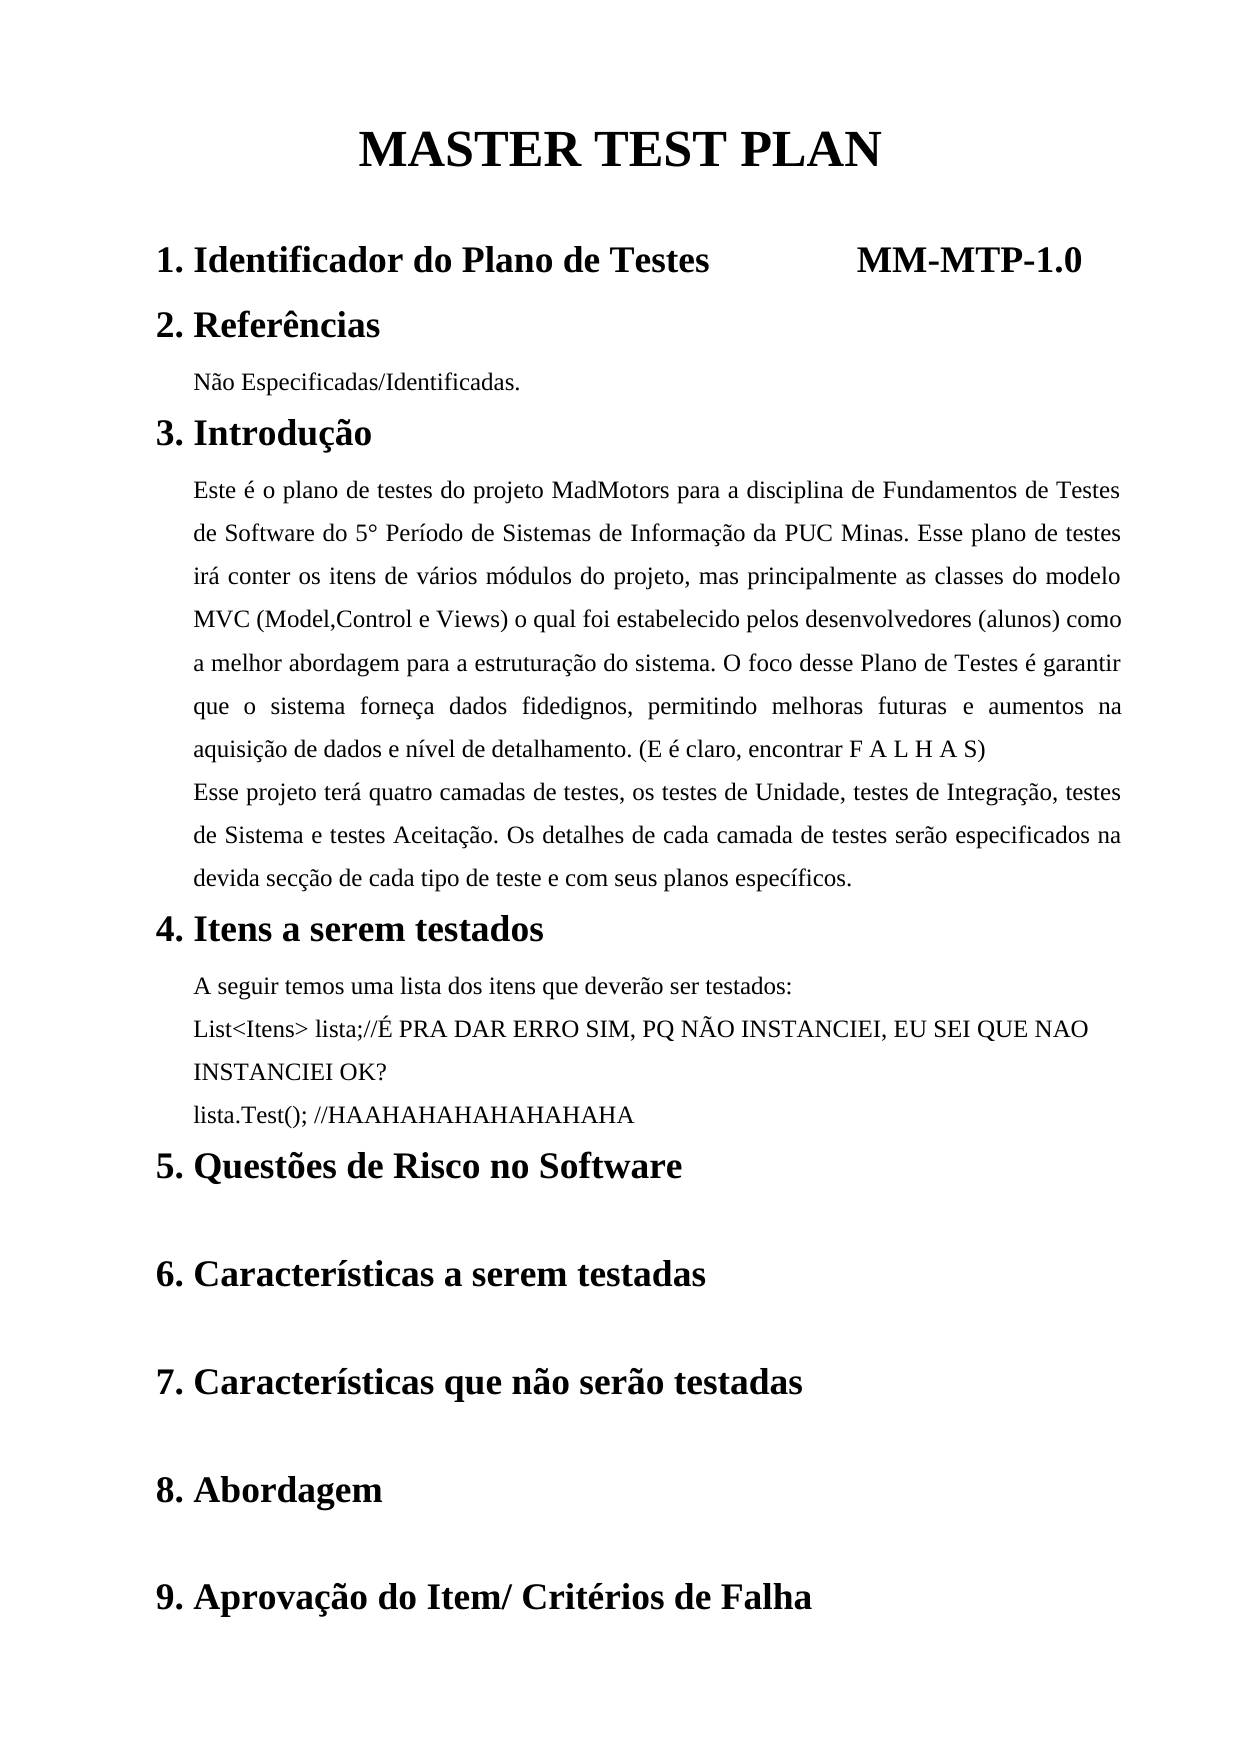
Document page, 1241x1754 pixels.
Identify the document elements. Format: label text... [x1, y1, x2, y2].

list Identificador do Plano de Testes MM-MTP-1.0 [156, 238, 1122, 281]
list Não Especificadas/Identificadas. [193, 367, 1122, 396]
list Referências [156, 303, 1122, 346]
list Esse projeto terá quatro camadas de testes, os testes de Unidade, testes de Integração, testes de Sistema e testes Aceitação. Os detalhes de cada camada de testes serão especificados na devida secção de cada tipo de teste e com seus planos específicos. [193, 777, 1122, 892]
list Questões de Risco no Software [156, 1143, 1122, 1187]
list Introdução [156, 410, 1122, 453]
text MASTER TEST PLAN [118, 118, 1122, 178]
list Este é o plano de testes do projeto MadMotors para a disciplina de Fundamentos de Testes de Software do 5° Período de Sistemas de Informação da PUC Minas. Esse plano de testes irá conter os itens de vários módulos do projeto, mas principalmente as classes do modelo MVC (Model,Control e Views) o qual foi estabelecido pelos desenvolvedores (alunos) como a melhor abordagem para a estruturação do sistema. O foco desse Plano de Testes é garantir que o sistema forneça dados fidedignos, permitindo melhoras futuras e aumentos na aquisição de dados e nível de detalhamento. (E é claro, encontrar F A L H A S) [193, 475, 1122, 763]
list List<Itens> lista;//É PRA DAR ERRO SIM, PQ NÃO INSTANCIEI, EU SEI QUE NAO INSTANCIEI OK? [193, 1014, 1122, 1086]
list A seguir temos uma lista dos itens que deverão ser testados: [193, 971, 1122, 1000]
list Itens a serem testados [156, 906, 1122, 949]
list Aprovação do Item/ Critérios de Falha [156, 1575, 1122, 1618]
list lista.Test(); //HAAHAHAHAHAHAHAHA [193, 1100, 1122, 1129]
list Características a serem testadas [156, 1251, 1122, 1294]
list Características que não serão testadas [156, 1359, 1122, 1402]
list Abordagem [156, 1467, 1122, 1510]
